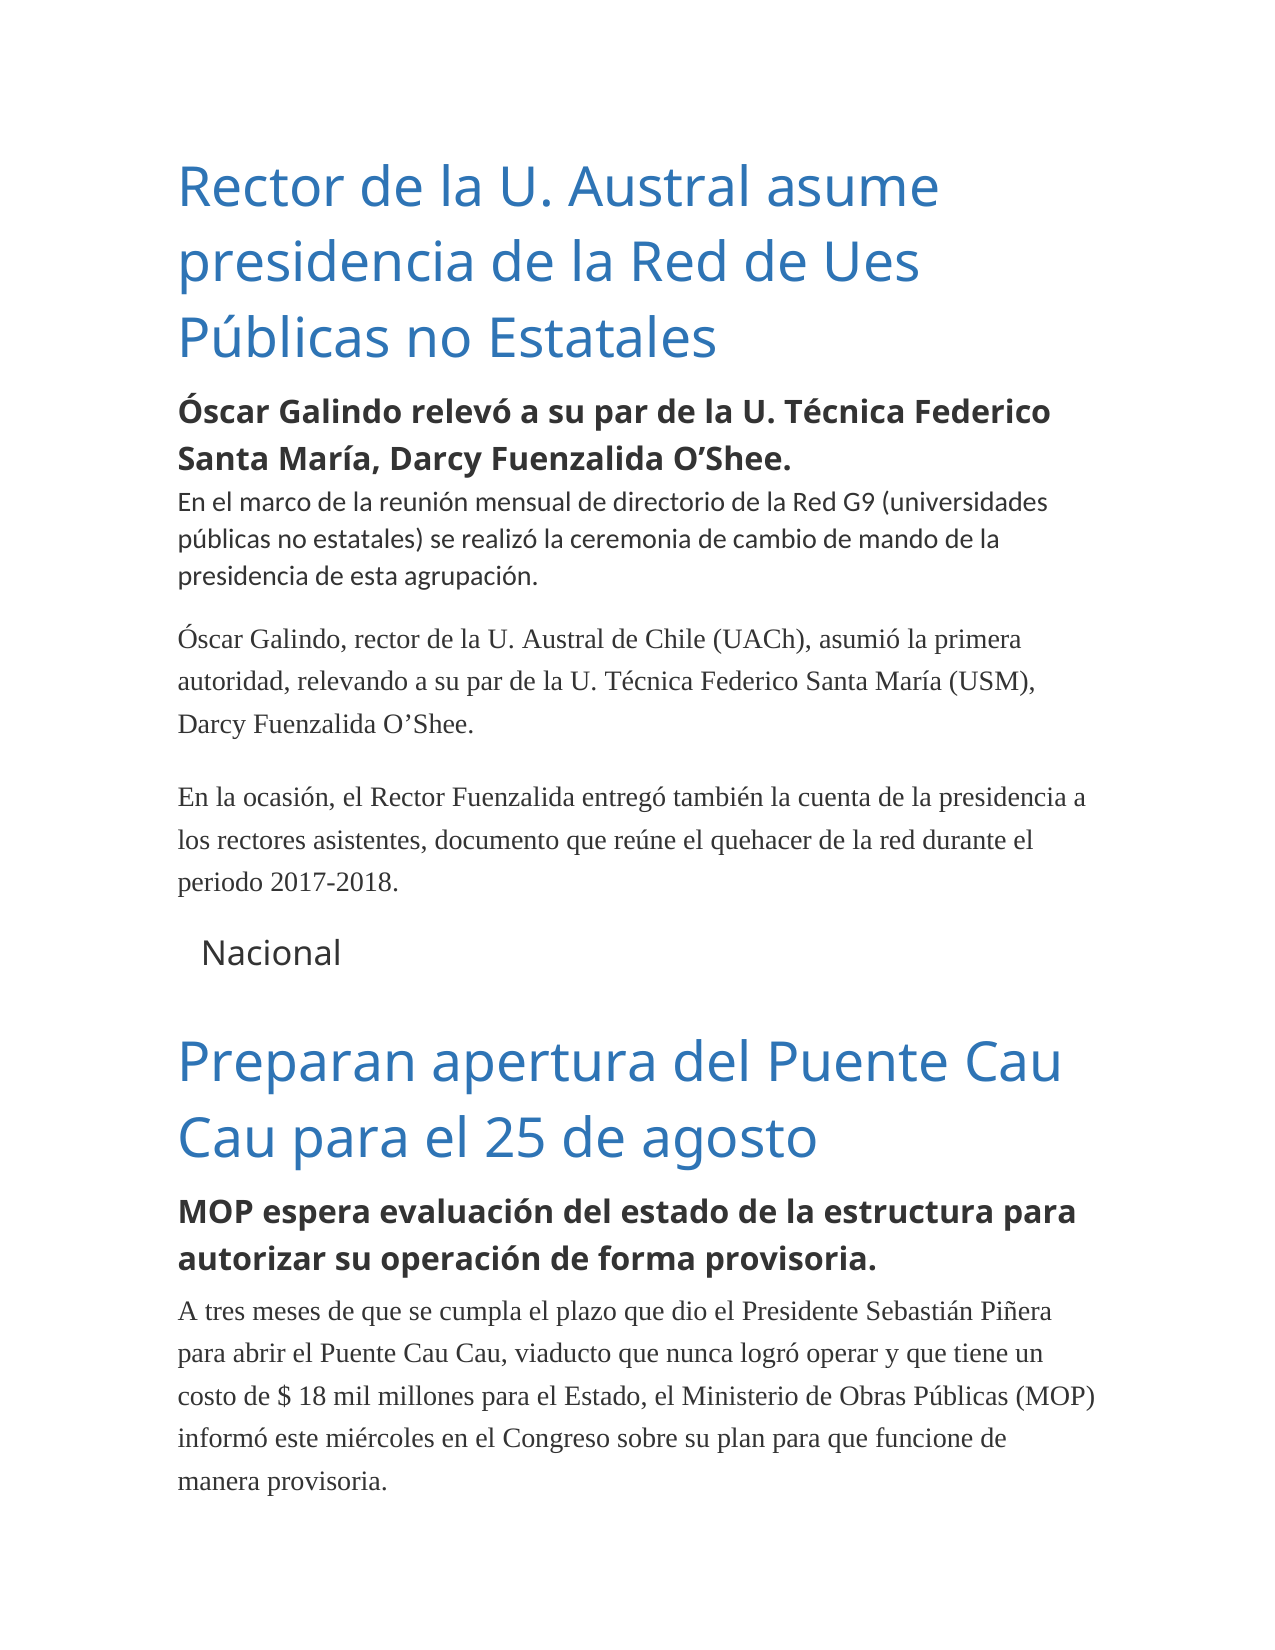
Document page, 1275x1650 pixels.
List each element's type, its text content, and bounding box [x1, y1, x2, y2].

subtitle MOP espera evaluación del estado de la estructura para autorizar su operación de forma provisoria. [177, 1189, 1098, 1280]
text Óscar Galindo, rector de la U. Austral de Chile (UACh), asumió la primera autoridad, relevando a su par de la U. Técnica Federico Santa María (USM), Darcy Fuenzalida O’Shee. [177, 612, 1098, 739]
subtitle Nacional [201, 929, 1074, 976]
subtitle Óscar Galindo relevó a su par de la U. Técnica Federico Santa María, Darcy Fuenzalida O’Shee. [177, 389, 1098, 480]
text A tres meses de que se cumpla el plazo que dio el Presidente Sebastián Piñera para abrir el Puente Cau Cau, viaducto que nunca logró operar y que tiene un costo de $ 18 mil millones para el Estado, el Ministerio de Obras Públicas (MOP) informó este miércoles en el Congreso sobre su plan para que funcione de manera provisoria. [177, 1284, 1098, 1496]
text En la ocasión, el Rector Fuenzalida entregó también la cuenta de la presidencia a los rectores asistentes, documento que reúne el quehacer de la red durante el periodo 2017-2018. [177, 770, 1098, 898]
subtitle Rector de la U. Austral asume presidencia de la Red de Ues Públicas no Estatales [177, 148, 1098, 373]
subtitle Preparan apertura del Puente Cau Cau para el 25 de agosto [177, 1023, 1098, 1173]
text En el marco de la reunión mensual de directorio de la Red G9 (universidades públicas no estatales) se realizó la ceremonia de cambio de mando de la presidencia de esta agrupación. [177, 484, 1098, 592]
